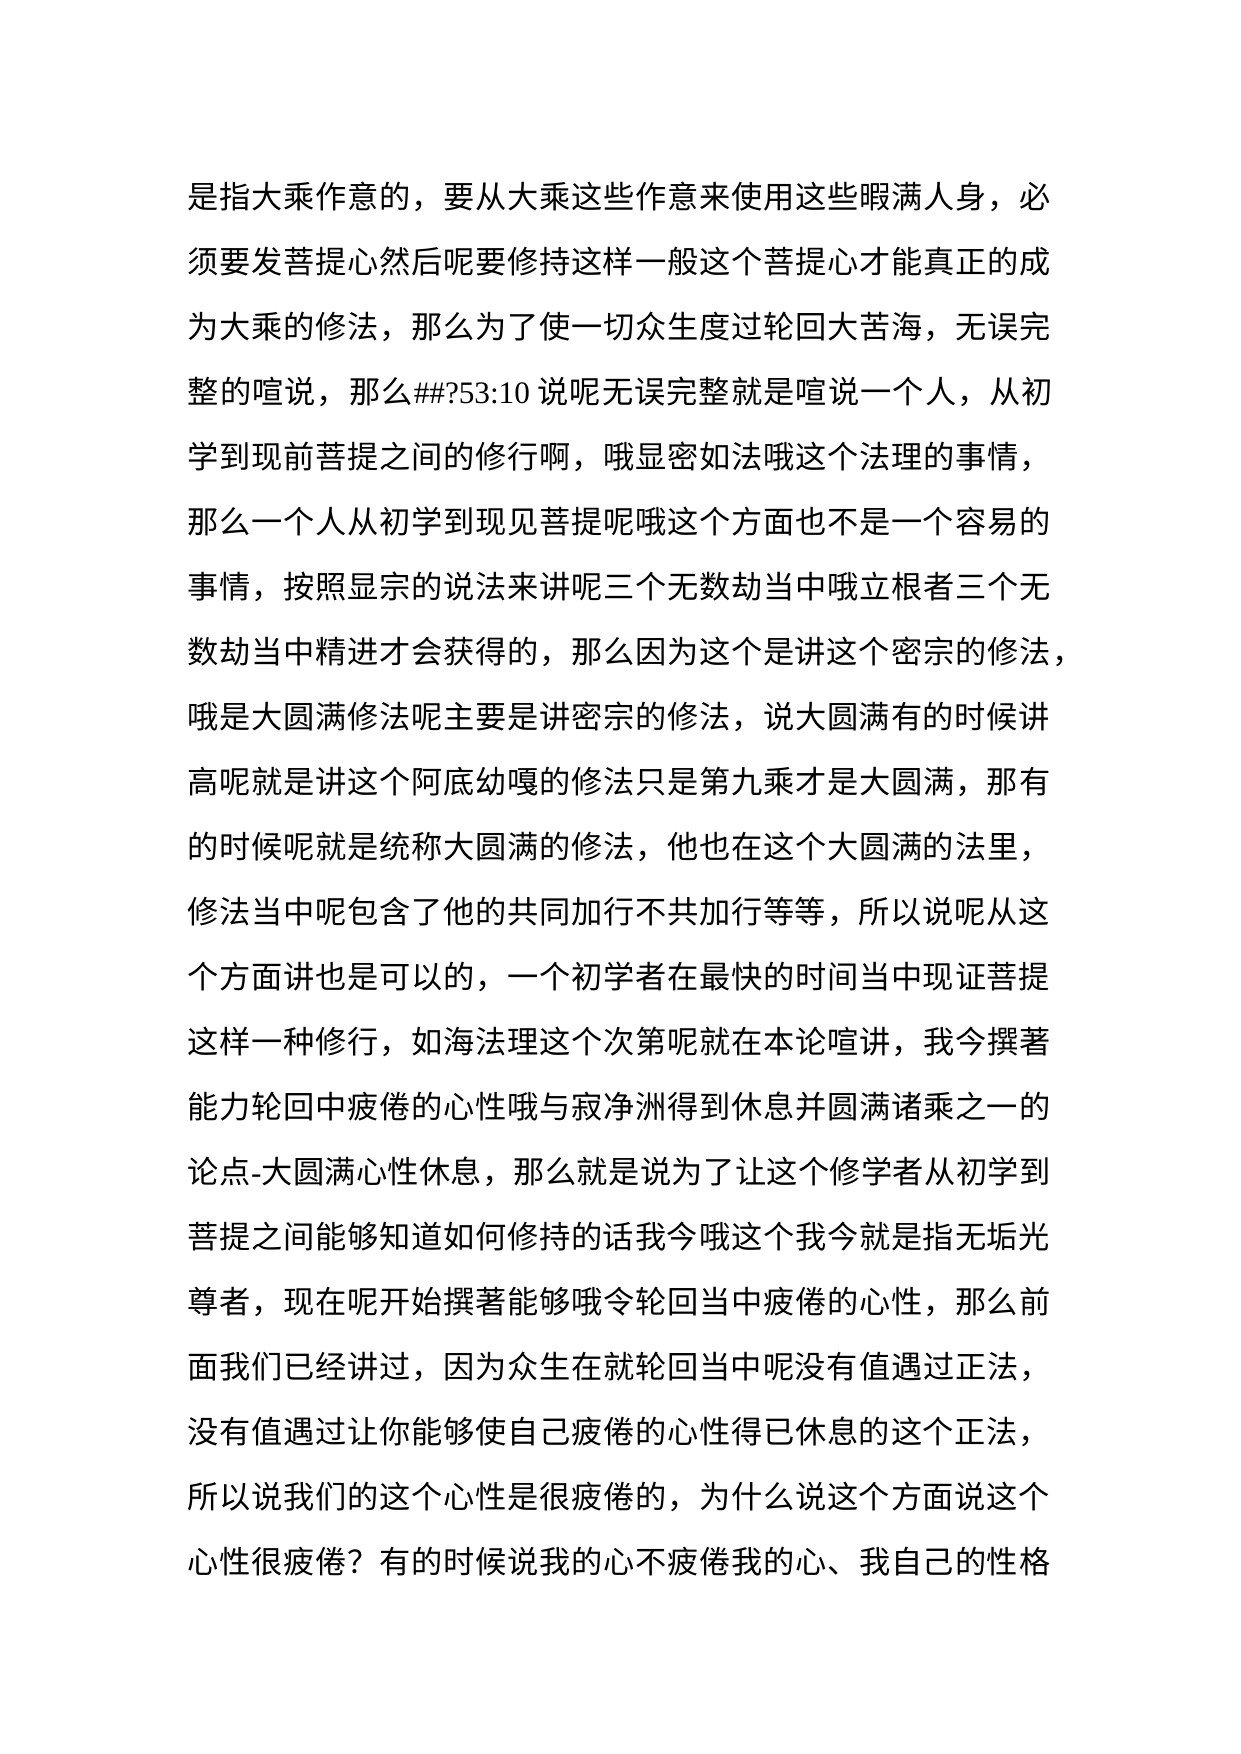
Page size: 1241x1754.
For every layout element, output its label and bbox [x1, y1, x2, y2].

text [187, 162, 1053, 1592]
